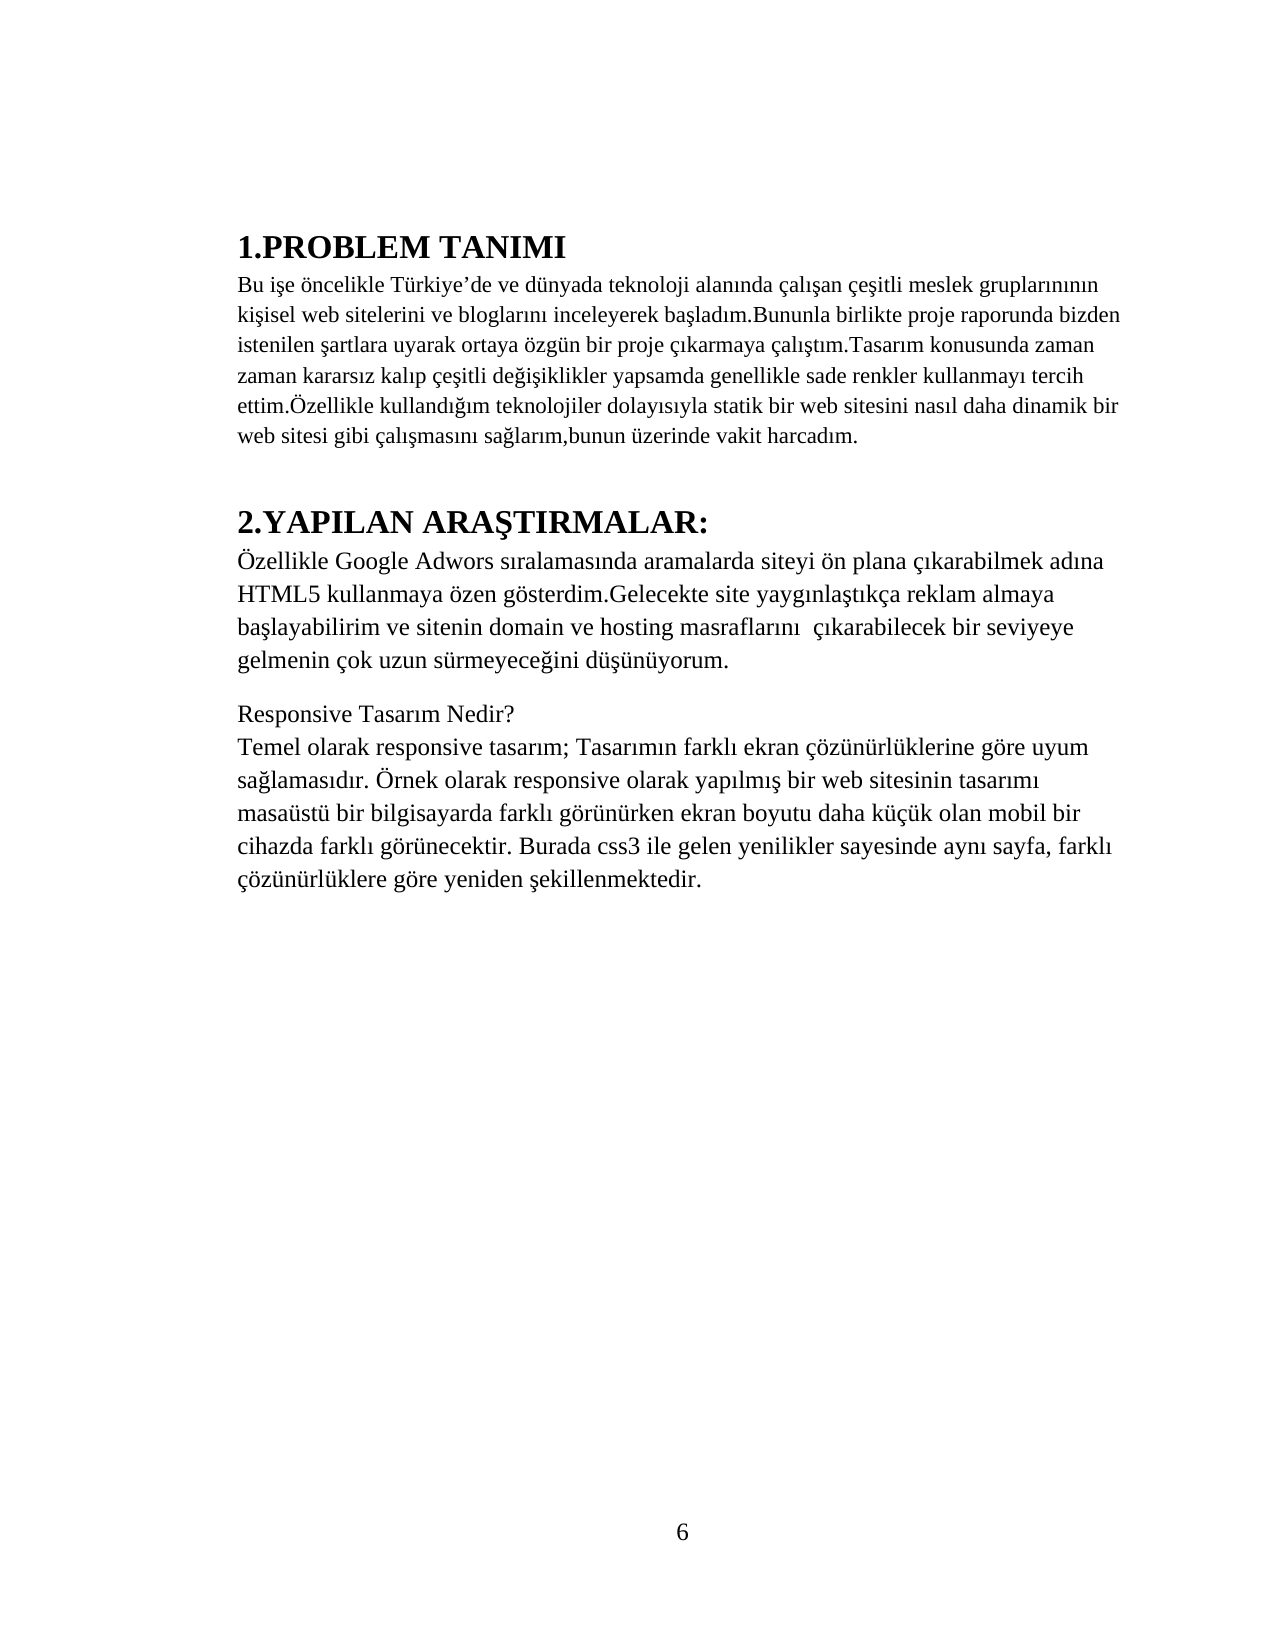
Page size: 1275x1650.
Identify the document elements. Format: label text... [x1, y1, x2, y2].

subtitle 2.YAPILAN ARAŞTIRMALAR: [237, 502, 1128, 541]
subtitle 1.PROBLEM TANIMI [237, 227, 1128, 265]
text Responsive Tasarım Nedir? Temel olarak responsive tasarım; Tasarımın farklı ekran çözünürlüklerine göre uyum sağlamasıdır. Örnek olarak responsive olarak yapılmış bir web sitesinin tasarımı masaüstü bir bilgisayarda farklı görünürken ekran boyutu daha küçük olan mobil bir cihazda farklı görünecektir. Burada css3 ile gelen yenilikler sayesinde aynı sayfa, farklı çözünürlüklere göre yeniden şekillenmektedir. [237, 699, 1128, 893]
text Bu işe öncelikle Türkiye’de ve dünyada teknoloji alanında çalışan çeşitli meslek gruplarınının kişisel web sitelerini ve bloglarını inceleyerek başladım.Bununla birlikte proje raporunda bizden istenilen şartlara uyarak ortaya özgün bir proje çıkarmaya çalıştım.Tasarım konusunda zaman zaman kararsız kalıp çeşitli değişiklikler yapsamda genellikle sade renkler kullanmayı tercih ettim.Özellikle kullandığım teknolojiler dolayısıyla statik bir web sitesini nasıl daha dinamik bir web sitesi gibi çalışmasını sağlarım,bunun üzerinde vakit harcadım. [237, 271, 1128, 448]
text Özellikle Google Adwors sıralamasında aramalarda siteyi ön plana çıkarabilmek adına HTML5 kullanmaya özen gösterdim.Gelecekte site yaygınlaştıkça reklam almaya başlayabilirim ve sitenin domain ve hosting masraflarını çıkarabilecek bir seviyeye gelmenin çok uzun sürmeyeceğini düşünüyorum. [237, 546, 1128, 674]
